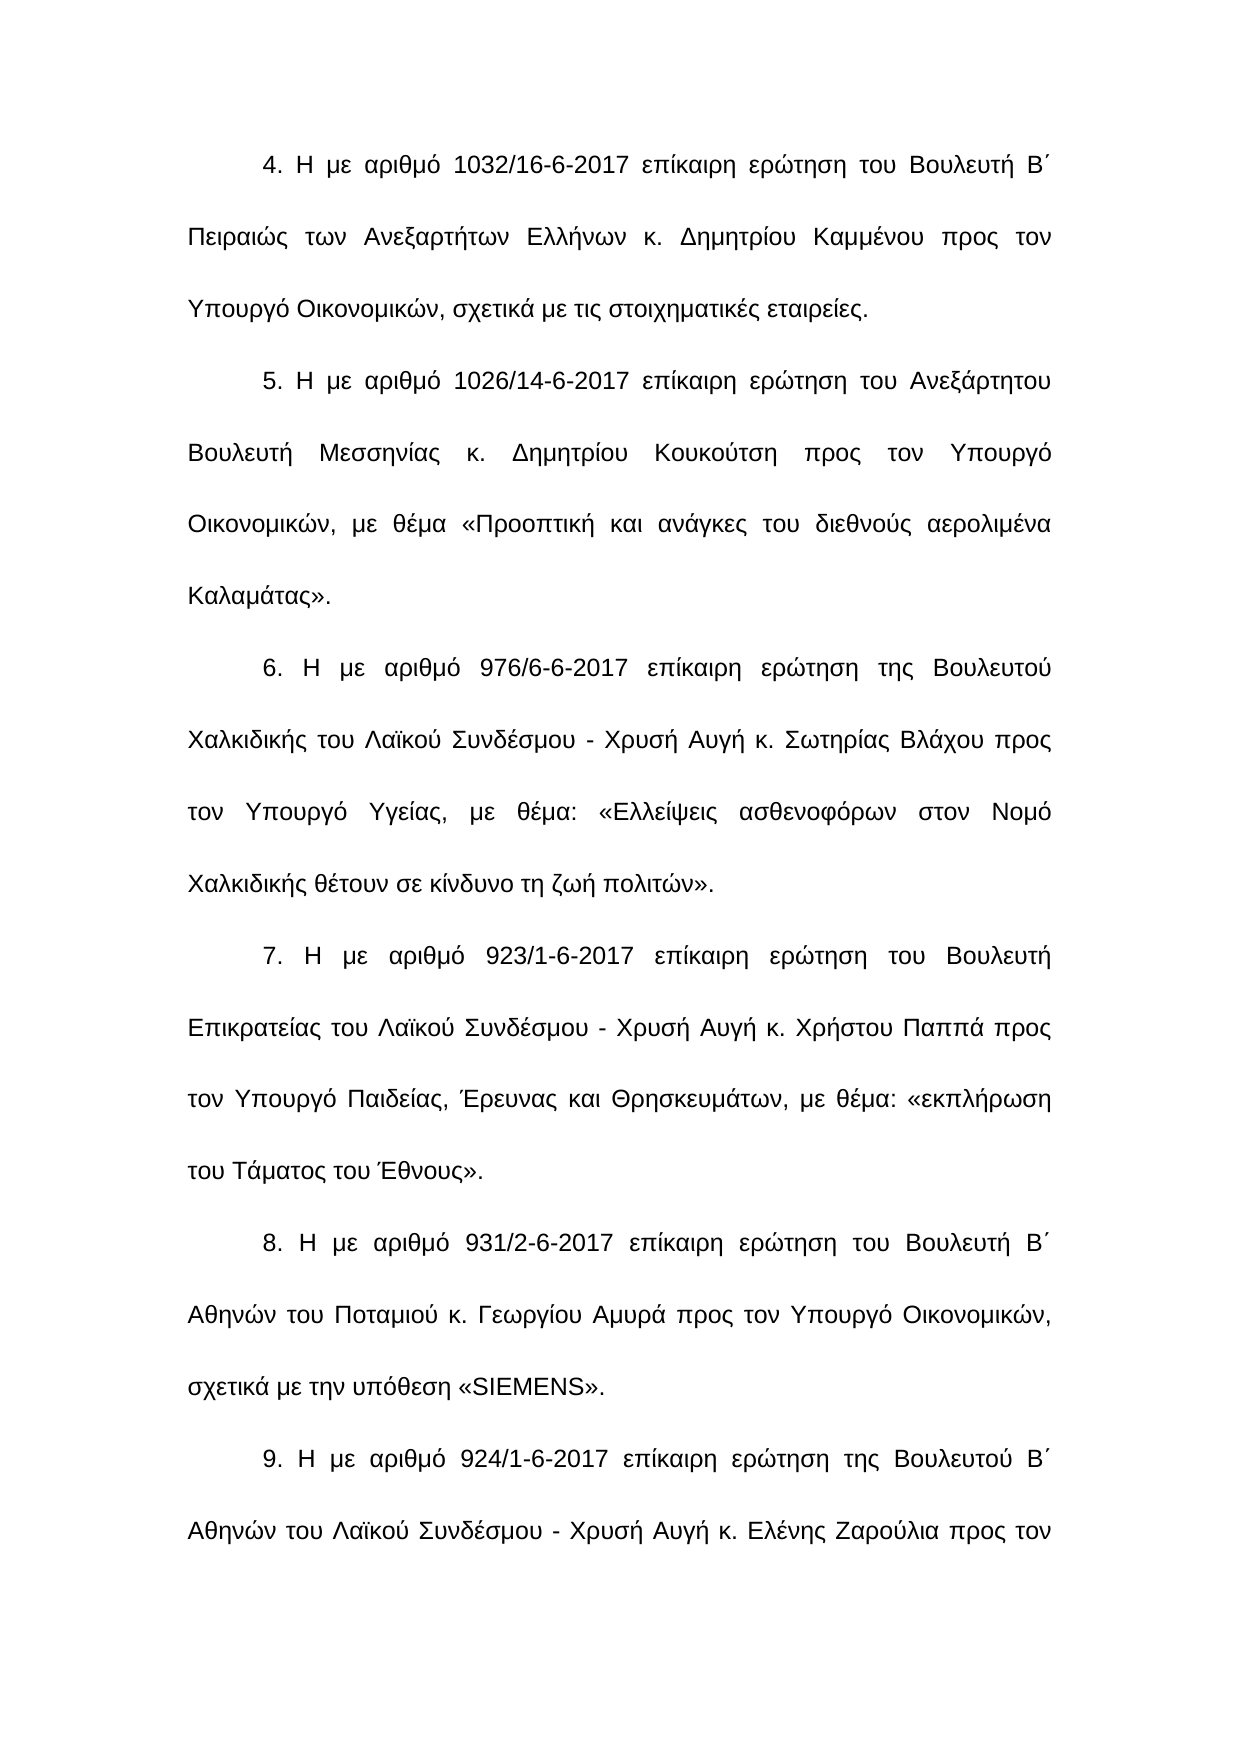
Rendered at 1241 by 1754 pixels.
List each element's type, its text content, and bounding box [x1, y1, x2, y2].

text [187, 1444, 1053, 1544]
text 6. Η με αριθμό 976/6-6-2017 επίκαιρη ερώτηση της Βουλευτού Χαλκιδικής του Λαϊκού Συνδέσμου - Χρυσή Αυγή κ. Σωτηρίας Βλάχου προς τον Υπουργό Υγείας, με θέμα: «Ελλείψεις ασθενοφόρων στον Νομό Χαλκιδικής θέτουν σε κίνδυνο τη ζωή πολιτών». [187, 653, 1053, 897]
text 8. Η με αριθμό 931/2-6-2017 επίκαιρη ερώτηση του Βουλευτή Β΄ Αθηνών του Ποταμιού κ. Γεωργίου Αμυρά προς τον Υπουργό Οικονομικών, σχετικά με την υπόθεση «SIEMENS». [187, 1228, 1053, 1401]
text 5. Η με αριθμό 1026/14-6-2017 επίκαιρη ερώτηση του Ανεξάρτητου Βουλευτή Μεσσηνίας κ. Δημητρίου Κουκούτση προς τον Υπουργό Οικονομικών, με θέμα «Προοπτική και ανάγκες του διεθνούς αερολιμένα Καλαμάτας». [187, 366, 1053, 610]
text 4. Η με αριθμό 1032/16-6-2017 επίκαιρη ερώτηση του Βουλευτή Β΄ Πειραιώς των Ανεξαρτήτων Ελλήνων κ. Δημητρίου Καμμένου προς τον Υπουργό Οικονομικών, σχετικά με τις στοιχηματικές εταιρείες. [187, 150, 1053, 322]
text 7. Η με αριθμό 923/1-6-2017 επίκαιρη ερώτηση του Βουλευτή Επικρατείας του Λαϊκού Συνδέσμου - Χρυσή Αυγή κ. Χρήστου Παππά προς τον Υπουργό Παιδείας, Έρευνας και Θρησκευμάτων, με θέμα: «εκπλήρωση του Τάματος του Έθνους». [187, 941, 1053, 1185]
